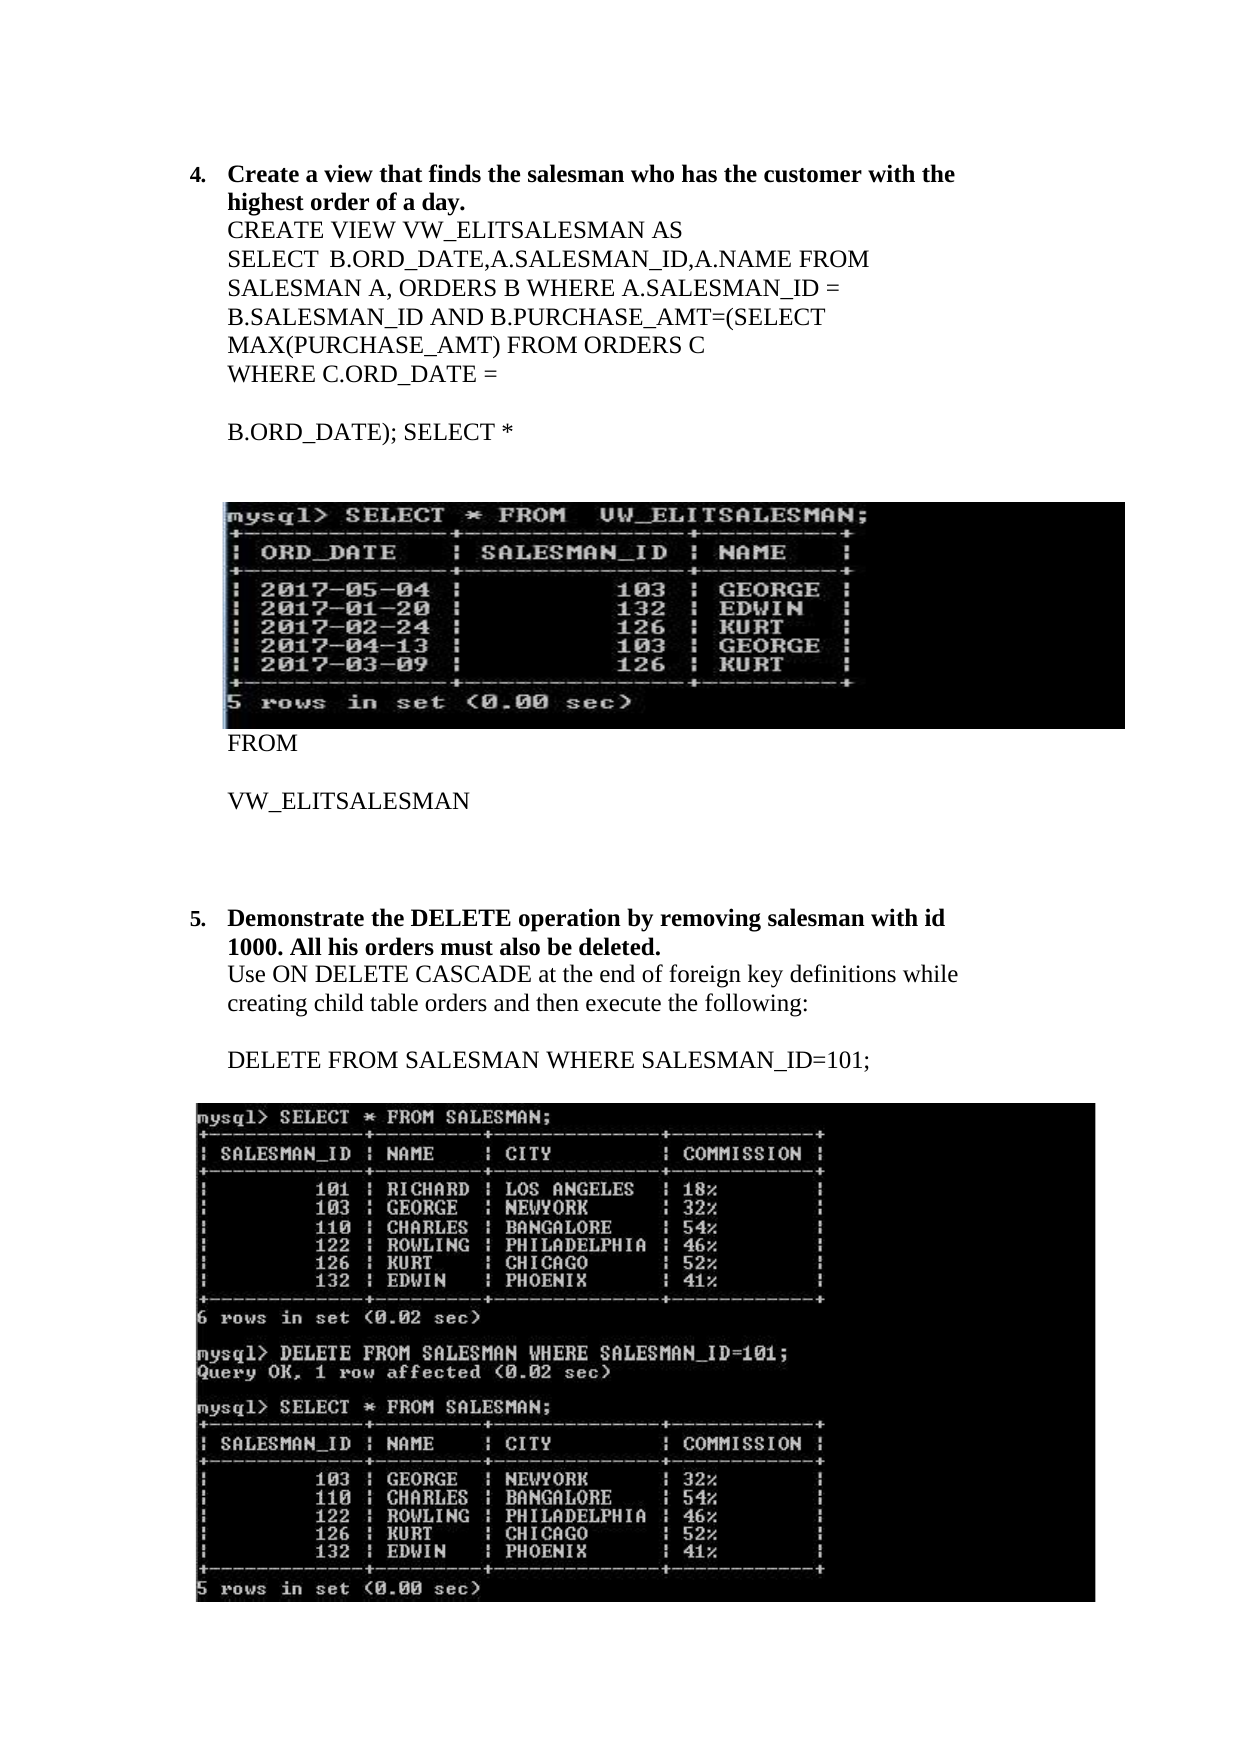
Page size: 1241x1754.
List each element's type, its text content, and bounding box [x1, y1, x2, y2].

text WHERE C.ORD_DATE = B.ORD_DATE); SELECT * FROM VW_ELITSALESMAN [227, 359, 536, 502]
text CREATE VIEW VW_ELITSALESMAN AS [227, 216, 1090, 244]
text DELETE FROM SALESMAN WHERE SALESMAN_ID=101; [227, 1045, 1090, 1073]
text Use ON DELETE CASCADE at the end of foreign key definitions while creating child table orders and then execute the following: [227, 960, 1007, 1017]
text SELECT B.ORD_DATE,A.SALESMAN_ID,A.NAME FROM SALESMAN A, ORDERS B WHERE A.SALESMAN_ID = B.SALESMAN_ID AND B.PURCHASE_AMT=(SELECT MAX(PURCHASE_AMT) FROM ORDERS C [227, 244, 1007, 359]
text WHERE C.ORD_DATE = B.ORD_DATE); SELECT * FROM VW_ELITSALESMAN [227, 729, 536, 815]
subtitle Demonstrate the DELETE operation by removing salesman with id 1000. All his orders must also be deleted. [189, 904, 985, 960]
picture [222, 502, 1125, 729]
subtitle Create a view that finds the salesman who has the customer with the highest order of a day. [189, 159, 976, 216]
picture [195, 1103, 1096, 1602]
